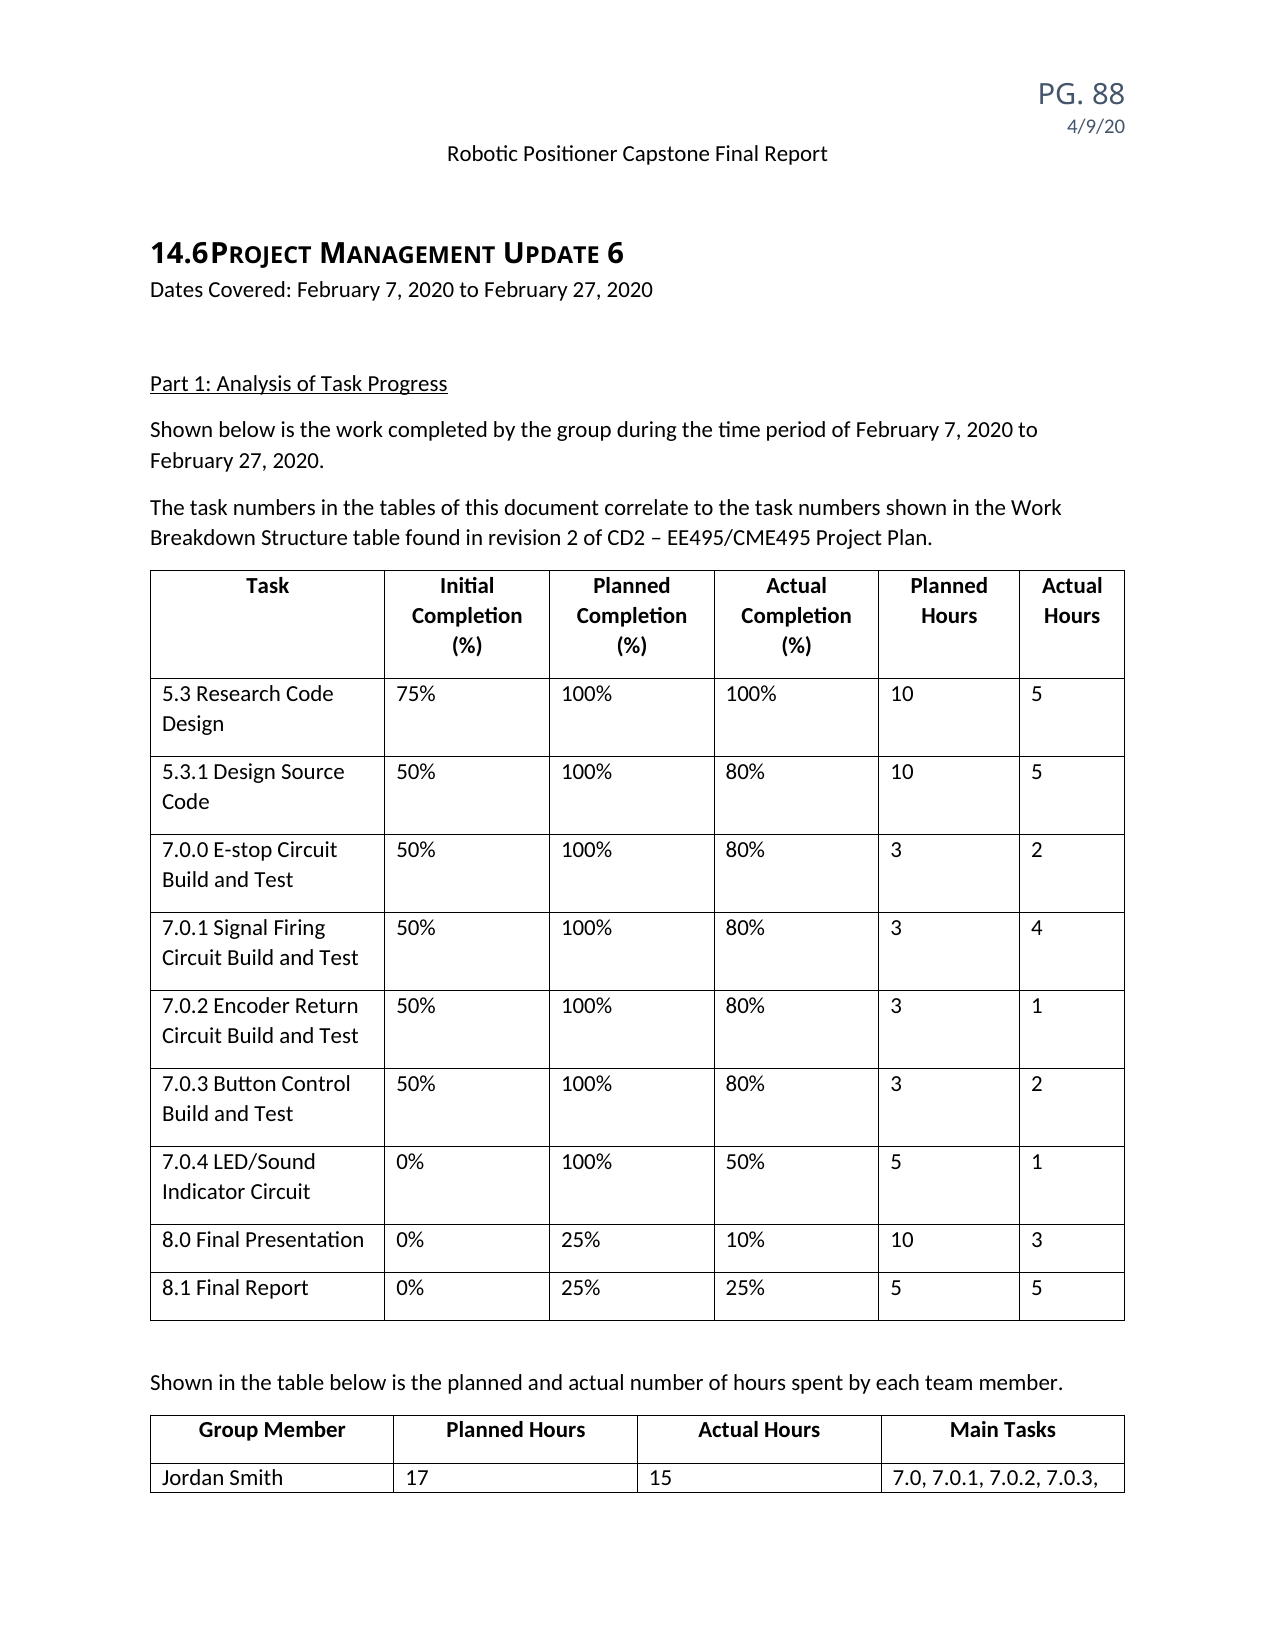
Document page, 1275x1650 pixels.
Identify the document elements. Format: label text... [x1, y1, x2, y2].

table_cell 80% [715, 1069, 878, 1146]
table_cell 25% [550, 1225, 714, 1272]
table_cell 5 [1020, 757, 1124, 834]
table_cell 80% [715, 757, 878, 834]
table_cell 100% [550, 991, 714, 1068]
table_cell 50% [385, 757, 549, 834]
table_header Planned Hours [879, 571, 1019, 678]
table_header Task [151, 571, 384, 678]
table_cell 100% [550, 1069, 714, 1146]
table_cell 7.0.1 Signal Firing Circuit Build and Test [151, 913, 384, 990]
table_cell 50% [715, 1147, 878, 1224]
table_header Actual Completion (%) [715, 571, 878, 678]
table_cell 50% [385, 1069, 549, 1146]
table_cell 3 [879, 991, 1019, 1068]
table_cell 3 [879, 1069, 1019, 1146]
table_cell 7.0.3 Button Control Build and Test [151, 1069, 384, 1146]
table_cell 3 [1020, 1225, 1124, 1272]
table_cell 10 [879, 757, 1019, 834]
table_cell 100% [715, 679, 878, 756]
table_header Actual Hours [638, 1416, 881, 1462]
table_cell 2 [1020, 1069, 1124, 1146]
table_cell 10% [715, 1225, 878, 1272]
table_cell 8.1 Final Report [151, 1273, 384, 1320]
table_header Planned Completion (%) [550, 571, 714, 678]
table_cell 17 [394, 1464, 637, 1492]
table_cell 80% [715, 835, 878, 912]
text Shown in the table below is the planned and actual number of hours spent by each team member. [150, 1368, 1125, 1396]
table_cell 10 [879, 679, 1019, 756]
table_cell 50% [385, 835, 549, 912]
table_cell 5.3.1 Design Source Code [151, 757, 384, 834]
table_cell 50% [385, 913, 549, 990]
table_cell 15 [638, 1464, 881, 1492]
table_cell 7.0.4 LED/Sound Indicator Circuit [151, 1147, 384, 1224]
table_cell 25% [715, 1273, 878, 1320]
table_cell 80% [715, 991, 878, 1068]
subtitle Project Management Update 6 [150, 232, 1125, 272]
table_cell 3 [879, 835, 1019, 912]
table_cell 3 [879, 913, 1019, 990]
table_header Group Member [151, 1416, 393, 1462]
table_cell 2 [1020, 835, 1124, 912]
table_cell 10 [879, 1225, 1019, 1272]
table_cell 100% [550, 757, 714, 834]
text Shown below is the work completed by the group during the time period of February 7, 2020 to February 27, 2020. [150, 416, 1125, 474]
table_cell 0% [385, 1147, 549, 1224]
table_header Initial Completion (%) [385, 571, 549, 678]
table_cell Jordan Smith [151, 1464, 393, 1492]
table_cell 5 [1020, 679, 1124, 756]
table_cell 5.3 Research Code Design [151, 679, 384, 756]
table_cell 8.0 Final Presentation [151, 1225, 384, 1272]
table_cell 1 [1020, 1147, 1124, 1224]
table_cell 100% [550, 1147, 714, 1224]
text Dates Covered: February 7, 2020 to February 27, 2020 [150, 275, 1125, 303]
table_header Actual Hours [1020, 571, 1124, 678]
table_cell 100% [550, 913, 714, 990]
text Part 1: Analysis of Task Progress [150, 369, 1125, 397]
table_cell 100% [550, 835, 714, 912]
table_cell 80% [715, 913, 878, 990]
table_cell 7.0.0 E-stop Circuit Build and Test [151, 835, 384, 912]
table_cell 75% [385, 679, 549, 756]
table_cell 25% [550, 1273, 714, 1320]
table_cell 5 [879, 1273, 1019, 1320]
table_header Main Tasks [882, 1416, 1124, 1462]
table_cell 5 [1020, 1273, 1124, 1320]
text The task numbers in the tables of this document correlate to the task numbers shown in the Work Breakdown Structure table found in revision 2 of CD2 – EE495/CME495 Project Plan. [150, 493, 1125, 551]
table_cell 4 [1020, 913, 1124, 990]
table_cell 0% [385, 1225, 549, 1272]
table_cell 5 [879, 1147, 1019, 1224]
table_cell 50% [385, 991, 549, 1068]
table_cell 0% [385, 1273, 549, 1320]
table_cell 7.0.2 Encoder Return Circuit Build and Test [151, 991, 384, 1068]
table_cell 1 [1020, 991, 1124, 1068]
table_cell 100% [550, 679, 714, 756]
table_header Planned Hours [394, 1416, 637, 1462]
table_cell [882, 1464, 1124, 1492]
